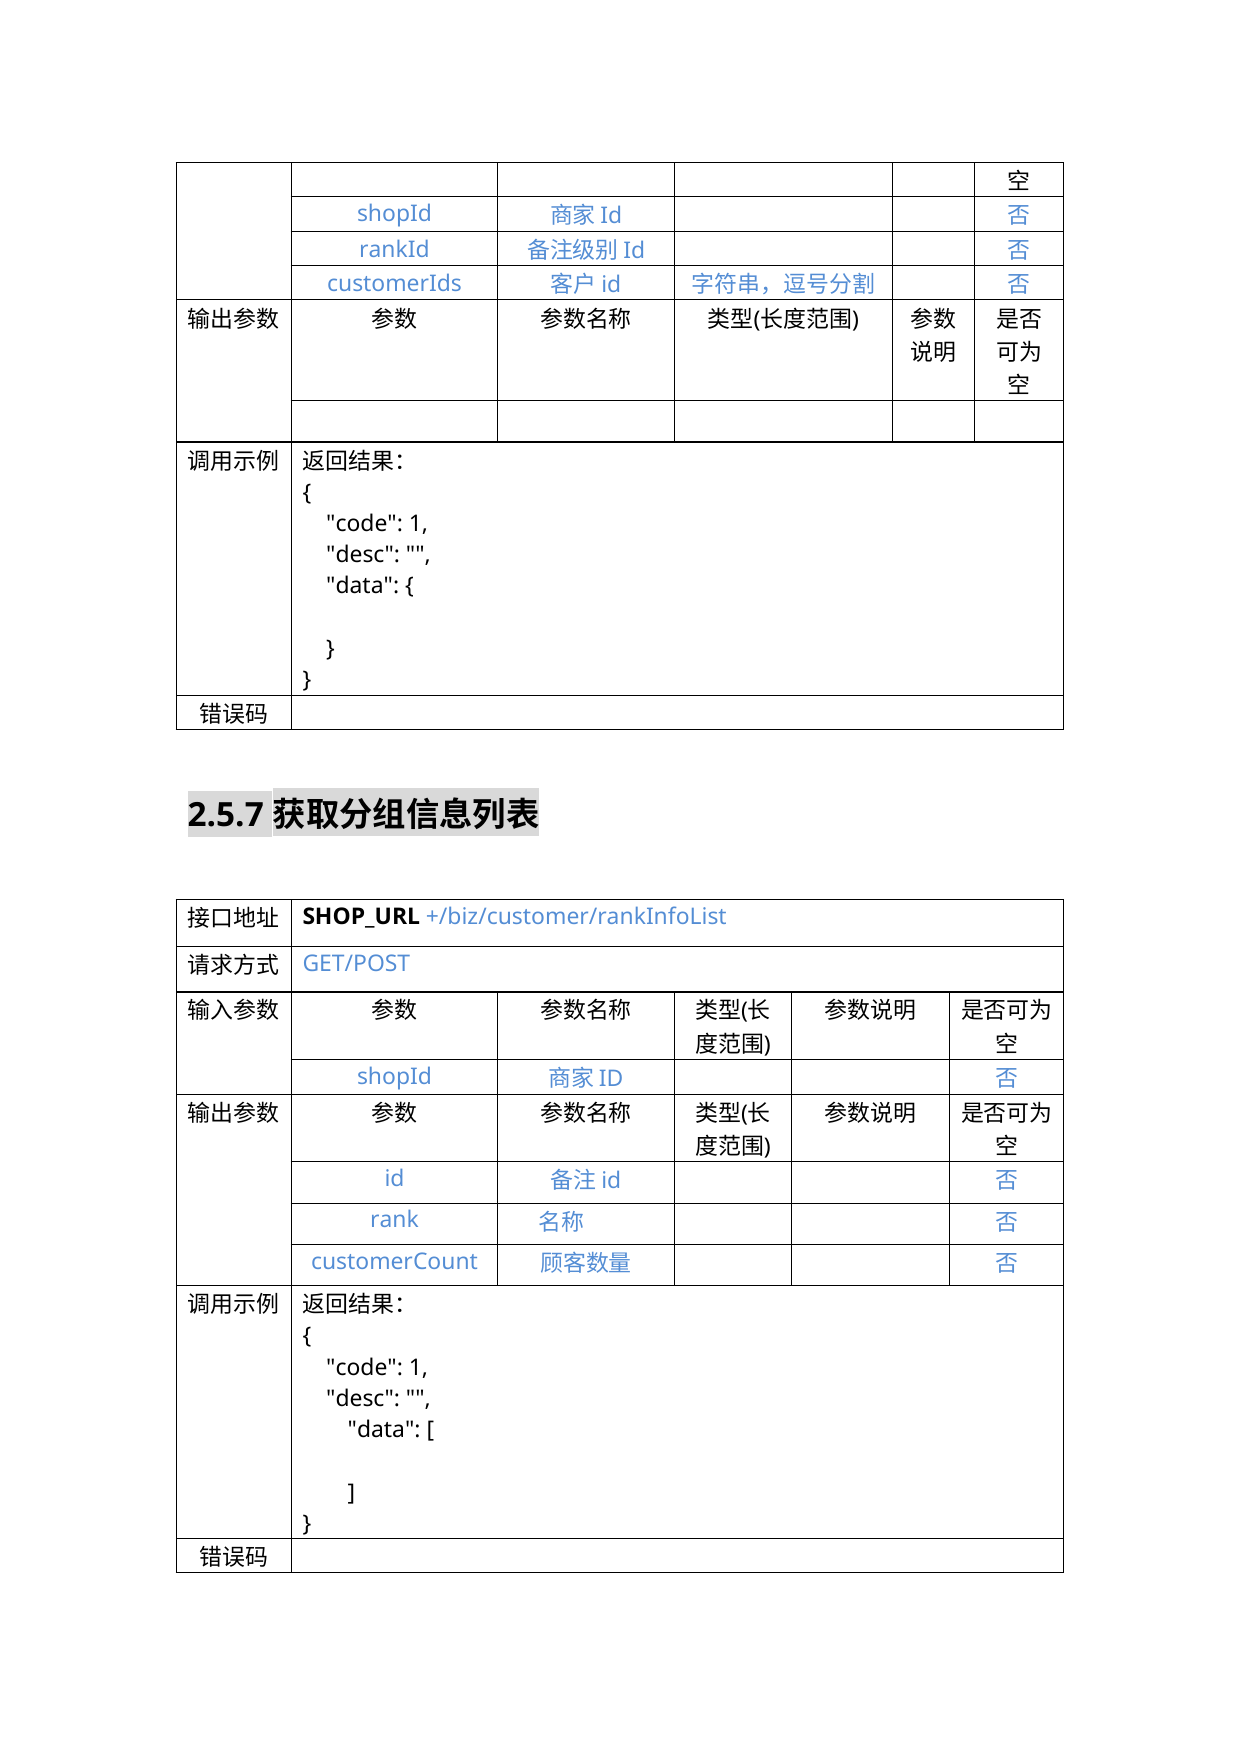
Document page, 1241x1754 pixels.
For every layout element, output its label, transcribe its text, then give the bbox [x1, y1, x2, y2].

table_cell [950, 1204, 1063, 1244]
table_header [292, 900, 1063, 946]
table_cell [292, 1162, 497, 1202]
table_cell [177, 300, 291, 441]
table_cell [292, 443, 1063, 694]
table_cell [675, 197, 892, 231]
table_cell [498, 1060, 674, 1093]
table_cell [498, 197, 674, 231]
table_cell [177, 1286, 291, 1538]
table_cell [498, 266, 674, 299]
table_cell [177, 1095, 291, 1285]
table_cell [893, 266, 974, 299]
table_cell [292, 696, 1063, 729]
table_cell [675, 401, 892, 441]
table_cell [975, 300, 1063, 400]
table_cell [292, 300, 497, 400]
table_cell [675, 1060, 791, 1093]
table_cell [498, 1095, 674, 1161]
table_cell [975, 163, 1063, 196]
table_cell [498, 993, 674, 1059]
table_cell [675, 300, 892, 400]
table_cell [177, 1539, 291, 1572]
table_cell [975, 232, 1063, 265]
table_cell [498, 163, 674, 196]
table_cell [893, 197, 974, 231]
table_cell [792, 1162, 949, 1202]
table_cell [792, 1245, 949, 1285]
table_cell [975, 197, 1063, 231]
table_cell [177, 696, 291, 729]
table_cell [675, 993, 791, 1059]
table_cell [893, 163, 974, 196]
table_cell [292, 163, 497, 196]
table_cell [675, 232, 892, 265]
subtitle 2.5.7 获取分组信息列表 [187, 788, 1053, 837]
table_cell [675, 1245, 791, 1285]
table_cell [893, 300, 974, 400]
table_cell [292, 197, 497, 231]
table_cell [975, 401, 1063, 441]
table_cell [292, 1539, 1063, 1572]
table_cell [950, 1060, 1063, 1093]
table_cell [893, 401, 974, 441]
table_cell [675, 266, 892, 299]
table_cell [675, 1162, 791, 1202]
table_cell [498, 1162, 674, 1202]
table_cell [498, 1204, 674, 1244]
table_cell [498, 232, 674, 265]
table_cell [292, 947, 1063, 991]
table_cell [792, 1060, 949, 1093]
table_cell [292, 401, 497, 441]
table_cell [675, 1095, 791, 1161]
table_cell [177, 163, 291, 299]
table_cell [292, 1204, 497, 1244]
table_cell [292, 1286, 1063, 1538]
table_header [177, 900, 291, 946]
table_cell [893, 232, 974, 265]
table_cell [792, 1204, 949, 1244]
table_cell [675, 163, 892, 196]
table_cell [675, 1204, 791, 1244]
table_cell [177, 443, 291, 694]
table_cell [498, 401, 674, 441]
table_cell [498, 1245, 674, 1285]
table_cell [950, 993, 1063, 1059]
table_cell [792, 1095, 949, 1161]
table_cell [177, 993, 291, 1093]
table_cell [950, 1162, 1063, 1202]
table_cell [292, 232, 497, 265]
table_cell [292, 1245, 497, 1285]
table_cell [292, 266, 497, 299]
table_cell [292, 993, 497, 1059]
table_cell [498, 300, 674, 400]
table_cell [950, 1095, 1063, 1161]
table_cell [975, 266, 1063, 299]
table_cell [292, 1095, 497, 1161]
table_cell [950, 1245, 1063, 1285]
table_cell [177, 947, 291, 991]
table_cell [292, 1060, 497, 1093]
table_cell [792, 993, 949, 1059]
